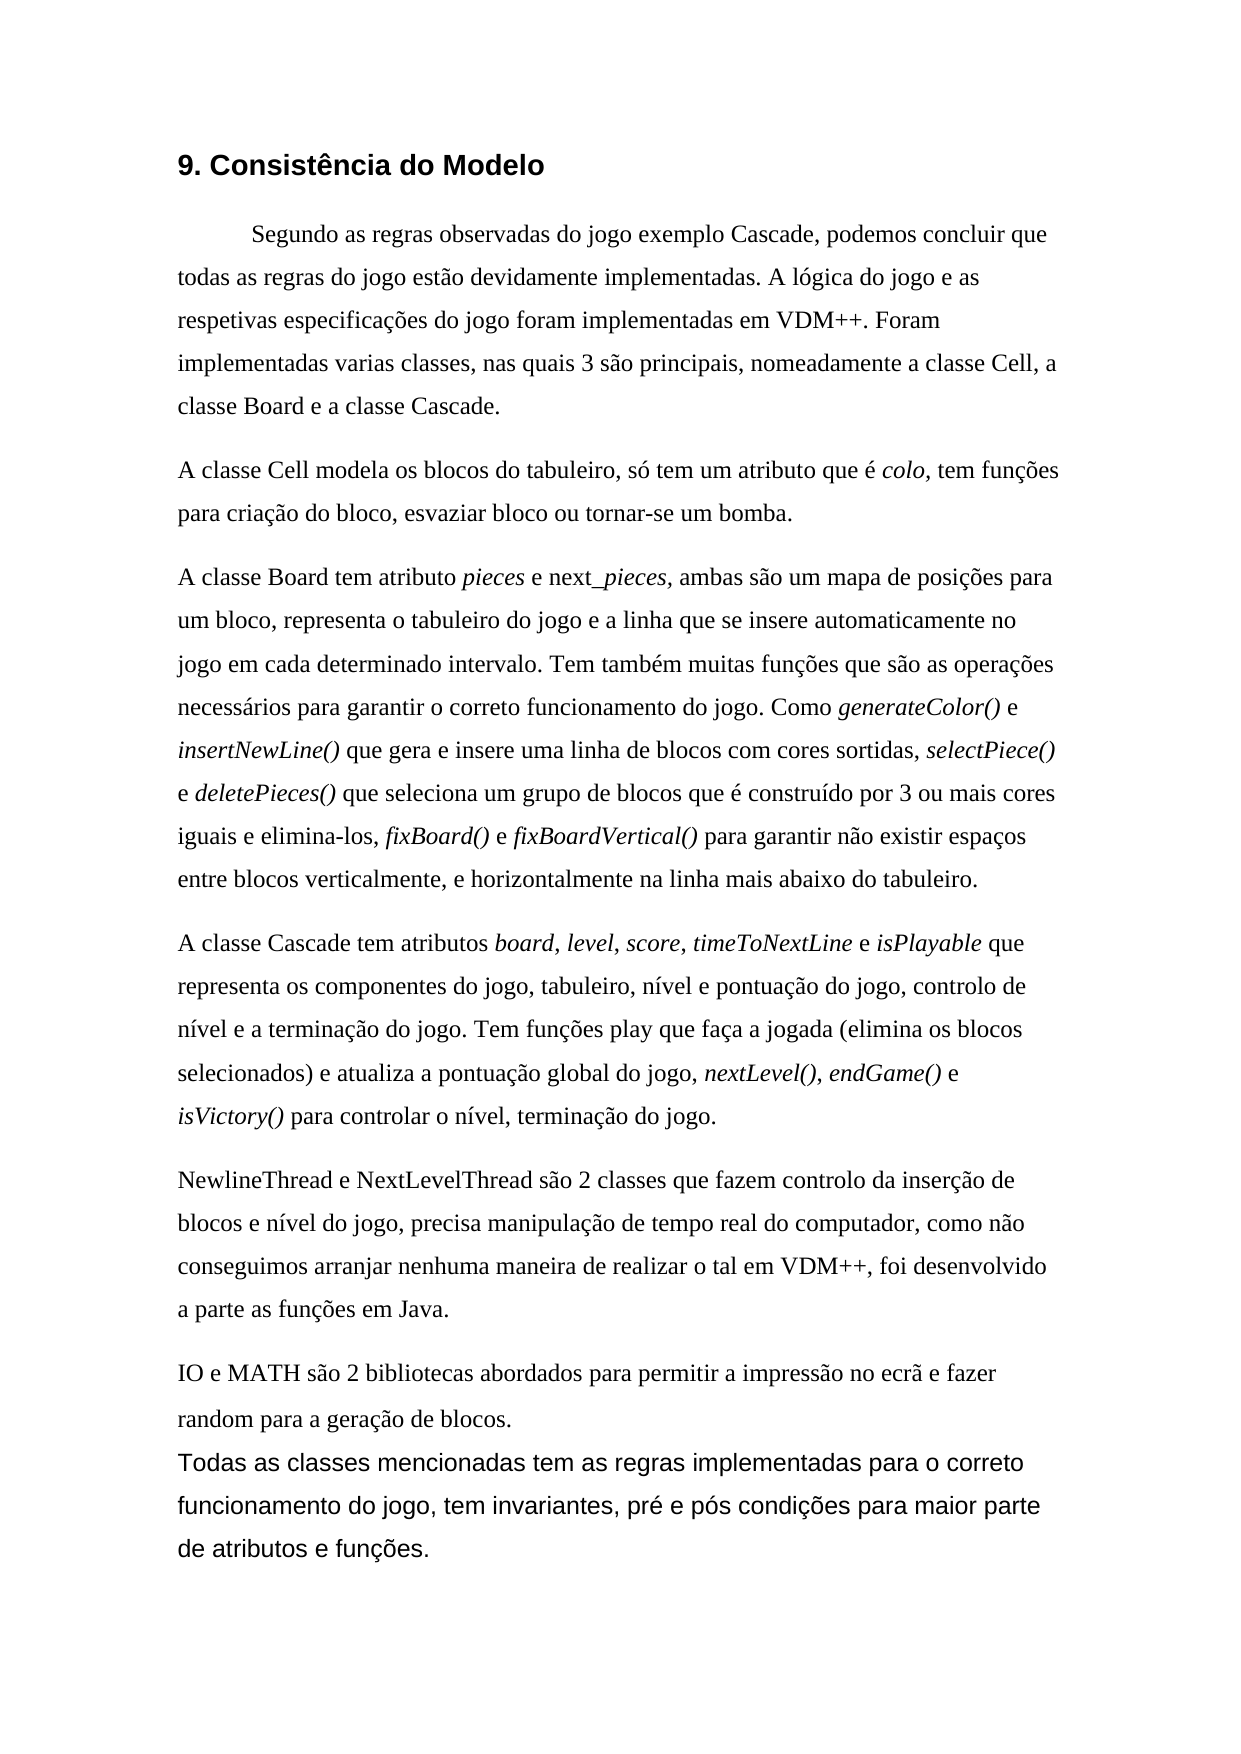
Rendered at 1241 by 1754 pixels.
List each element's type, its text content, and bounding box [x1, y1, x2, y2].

text A classe Board tem atributo pieces e next_pieces, ambas são um mapa de posições para um bloco, representa o tabuleiro do jogo e a linha que se insere automaticamente no jogo em cada determinado intervalo. Tem também muitas funções que são as operações necessários para garantir o correto funcionamento do jogo. Como generateColor() e insertNewLine() que gera e insere uma linha de blocos com cores sortidas, selectPiece() e deletePieces() que seleciona um grupo de blocos que é construído por 3 ou mais cores iguais e elimina-los, fixBoard() e fixBoardVertical() para garantir não existir espaços entre blocos verticalmente, e horizontalmente na linha mais abaixo do tabuleiro. [177, 562, 1063, 893]
text NewlineThread e NextLevelThread são 2 classes que fazem controlo da inserção de blocos e nível do jogo, precisa manipulação de tempo real do computador, como não conseguimos arranjar nenhuma maneira de realizar o tal em VDM++, foi desenvolvido a parte as funções em Java. [177, 1165, 1063, 1323]
text A classe Cascade tem atributos board, level, score, timeToNextLine e isPlayable que representa os componentes do jogo, tabuleiro, nível e pontuação do jogo, controlo de nível e a terminação do jogo. Tem funções play que faça a jogada (elimina os blocos selecionados) e atualiza a pontuação global do jogo, nextLevel(), endGame() e isVictory() para controlar o nível, terminação do jogo. [177, 928, 1063, 1129]
text A classe Cell modela os blocos do tabuleiro, só tem um atributo que é colo, tem funções para criação do bloco, esvaziar bloco ou tornar-se um bomba. [177, 455, 1063, 527]
text 9. Consistência do Modelo [177, 148, 1063, 181]
text Segundo as regras observadas do jogo exemplo Cascade, podemos concluir que todas as regras do jogo estão devidamente implementadas. A lógica do jogo e as respetivas especificações do jogo foram implementadas em VDM++. Foram implementadas varias classes, nas quais 3 são principais, nomeadamente a classe Cell, a classe Board e a classe Cascade. [177, 219, 1063, 420]
text IO e MATH são 2 bibliotecas abordados para permitir a impressão no ecrã e fazer random para a geração de blocos. Todas as classes mencionadas tem as regras implementadas para o correto funcionamento do jogo, tem invariantes, pré e pós condições para maior parte de atributos e funções. [177, 1358, 1063, 1605]
